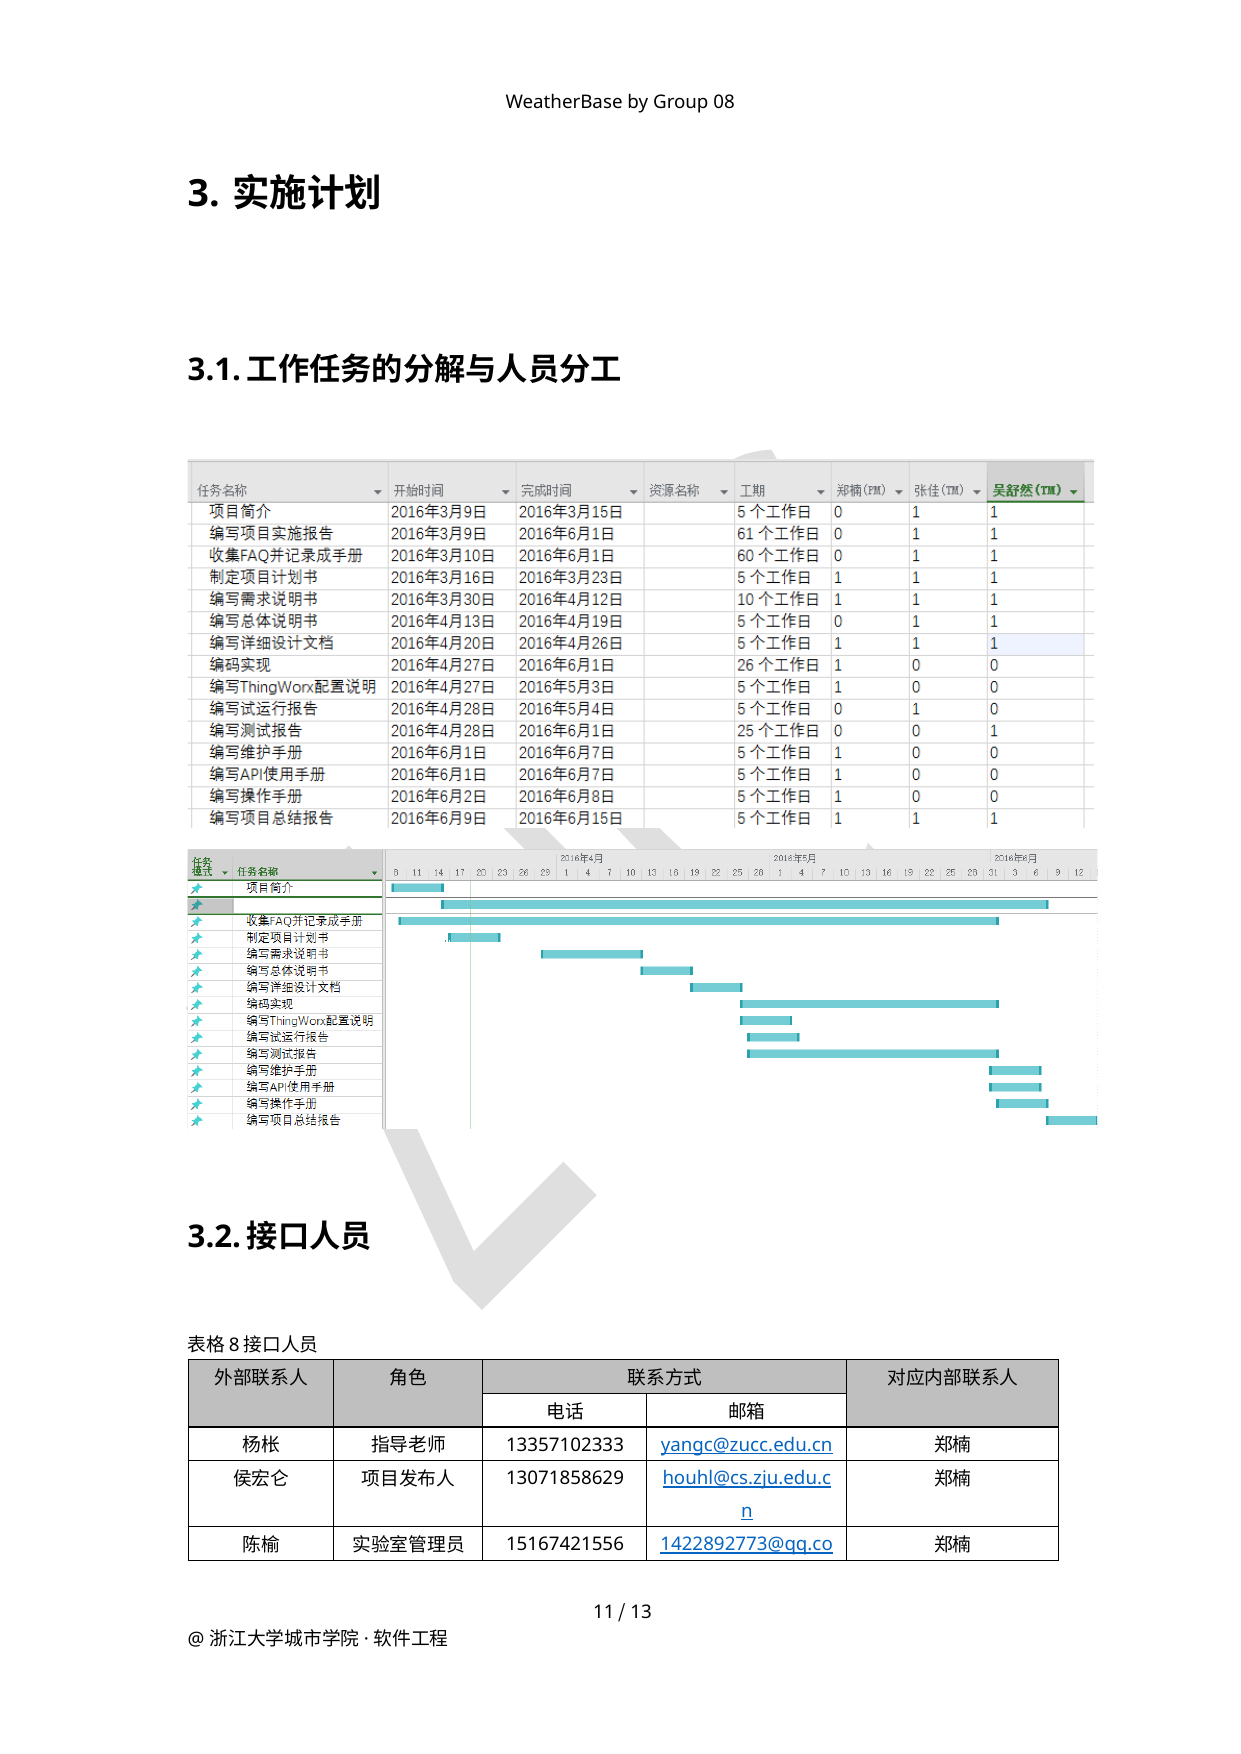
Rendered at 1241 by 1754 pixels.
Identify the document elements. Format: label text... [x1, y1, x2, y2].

picture [187, 459, 1095, 828]
table_header 对应内部联系人 [847, 1360, 1058, 1426]
table_header 角色 [334, 1360, 482, 1426]
table_cell 郑楠 [847, 1428, 1058, 1460]
table_cell 侯宏仑 [189, 1461, 333, 1526]
table_cell 杨枨 [189, 1428, 333, 1460]
table_cell yangc@zucc.edu.cn [647, 1428, 846, 1460]
table_cell 13071858629 [483, 1461, 646, 1526]
table_cell 1422892773@qq.com [647, 1527, 846, 1559]
table_header 外部联系人 [189, 1360, 333, 1426]
table_cell 陈榆 [189, 1527, 333, 1559]
subtitle 工作任务的分解与人员分工 [187, 334, 1053, 399]
table_cell 邮箱 [647, 1394, 846, 1426]
subtitle 接口人员 [187, 1202, 1053, 1267]
table_cell 项目发布人 [334, 1461, 482, 1526]
table_cell 13357102333 [483, 1428, 646, 1460]
table_cell 电话 [483, 1394, 646, 1426]
subtitle 实施计划 [187, 158, 1053, 223]
picture [187, 849, 1098, 1129]
table_cell 指导老师 [334, 1428, 482, 1460]
table_cell 实验室管理员 [334, 1527, 482, 1559]
table_cell 15167421556 [483, 1527, 646, 1559]
table_header 联系方式 [483, 1360, 846, 1393]
table_cell 郑楠 [847, 1461, 1058, 1526]
table_cell 郑楠 [847, 1527, 1058, 1559]
text 表格8接口人员 [187, 1327, 1053, 1359]
table_cell houhl@cs.zju.edu.cn [647, 1461, 846, 1526]
